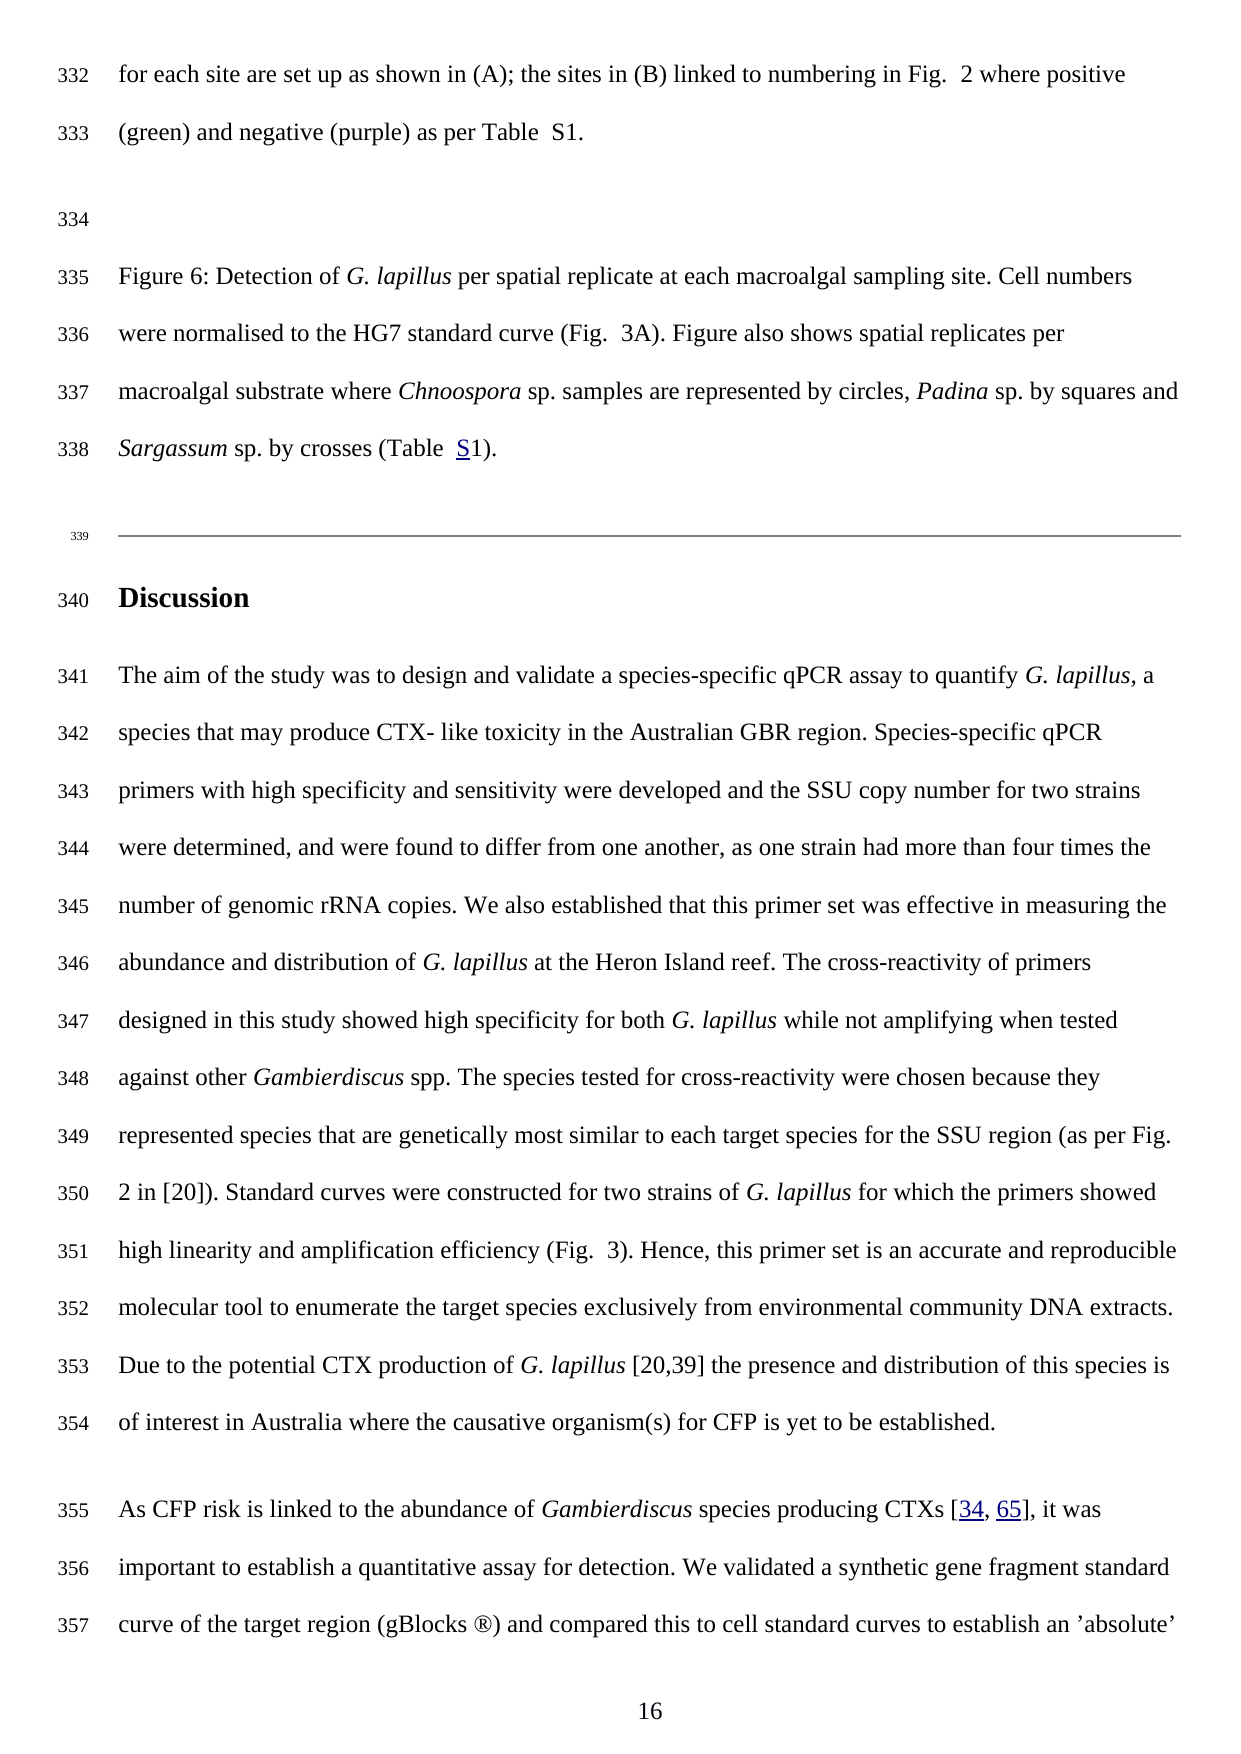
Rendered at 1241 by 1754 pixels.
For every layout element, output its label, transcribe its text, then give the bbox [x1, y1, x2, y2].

subtitle Discussion [118, 580, 1181, 614]
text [118, 59, 1181, 145]
text Figure 6: Detection of G. lapillus per spatial replicate at each macroalgal sampling site. Cell numbers were normalised to the HG7 standard curve (Fig. 3A). Figure also shows spatial replicates per macroalgal substrate where Chnoospora sp. samples are represented by circles, Padina sp. by squares and Sargassum sp. by crosses (Table S1). [118, 261, 1181, 462]
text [118, 1494, 1181, 1638]
text The aim of the study was to design and validate a species-specific qPCR assay to quantify G. lapillus, a species that may produce CTX- like toxicity in the Australian GBR region. Species-specific qPCR primers with high specificity and sensitivity were developed and the SSU copy number for two strains were determined, and were found to differ from one another, as one strain had more than four times the number of genomic rRNA copies. We also established that this primer set was effective in measuring the abundance and distribution of G. lapillus at the Heron Island reef. The cross-reactivity of primers designed in this study showed high specificity for both G. lapillus while not amplifying when tested against other Gambierdiscus spp. The species tested for cross-reactivity were chosen because they represented species that are genetically most similar to each target species for the SSU region (as per Fig. 2 in [20]). Standard curves were constructed for two strains of G. lapillus for which the primers showed high linearity and amplification efficiency (Fig. 3). Hence, this primer set is an accurate and reproducible molecular tool to enumerate the target species exclusively from environmental community DNA extracts. Due to the potential CTX production of G. lapillus [20,39] the presence and distribution of this species is of interest in Australia where the causative organism(s) for CFP is yet to be established. [118, 660, 1181, 1436]
